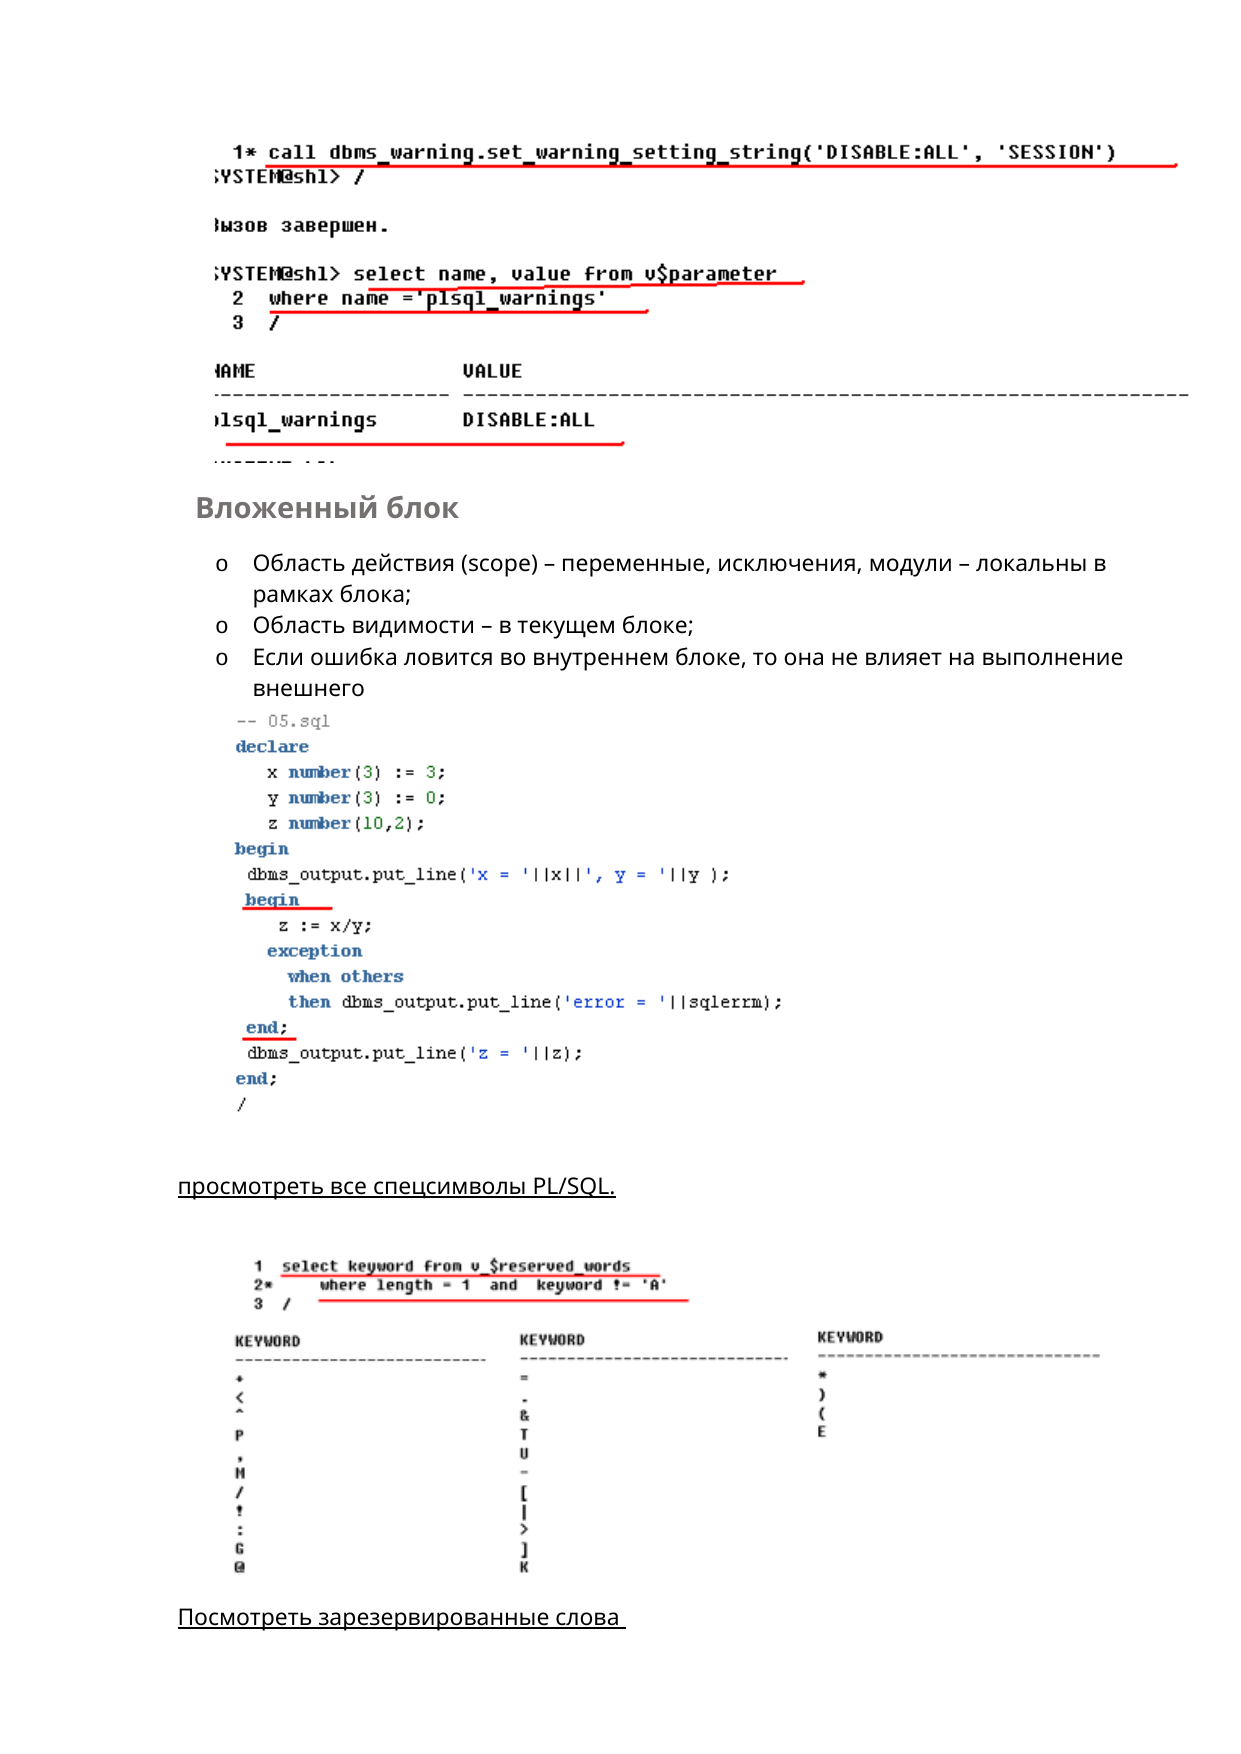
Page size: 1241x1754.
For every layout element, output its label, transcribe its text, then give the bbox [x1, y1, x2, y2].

picture [214, 118, 1190, 463]
text Вложенный блок [195, 487, 1152, 527]
picture [214, 703, 839, 1137]
text Посмотреть зарезервированные слова [177, 1600, 1152, 1632]
picture [177, 1232, 1126, 1601]
list Область видимости – в текущем блоке; [215, 609, 1152, 641]
list Область действия (scope) – переменные, исключения, модули – локальны в рамках блока; [215, 547, 1152, 609]
text просмотреть все спецсимволы PL/SQL. [177, 1170, 1152, 1201]
list Если ошибка ловится во внутреннем блоке, то она не влияет на выполнение внешнего [215, 641, 1152, 703]
